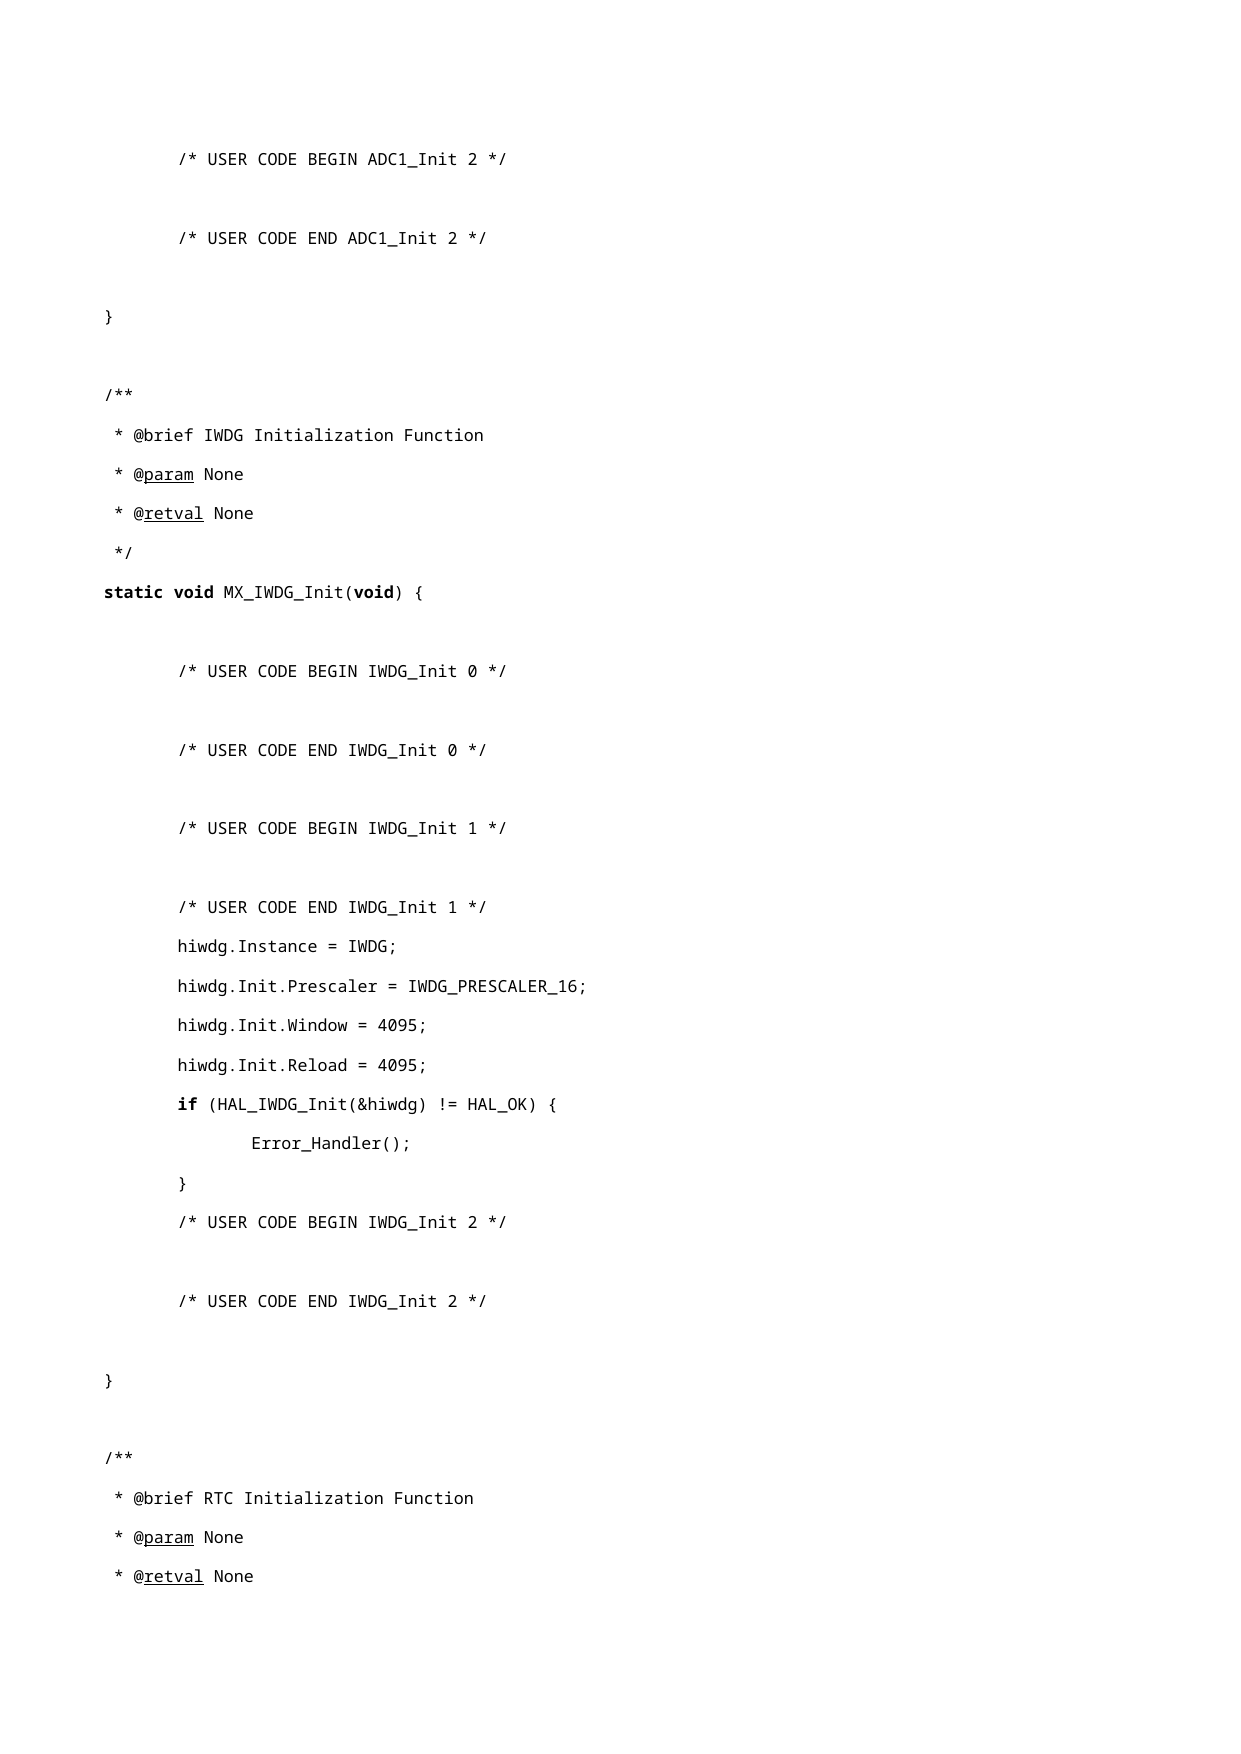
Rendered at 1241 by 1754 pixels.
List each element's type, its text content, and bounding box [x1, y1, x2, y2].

text * @retval None [103, 502, 1093, 525]
text Error_Handler(); [103, 1132, 1093, 1155]
text * @param None [103, 463, 1093, 485]
text /* USER CODE BEGIN IWDG_Init 1 */ [103, 817, 1093, 840]
text /* USER CODE BEGIN IWDG_Init 0 */ [103, 659, 1093, 682]
text /* USER CODE END IWDG_Init 1 */ [103, 896, 1093, 918]
text } [103, 1368, 1093, 1391]
text /* USER CODE END ADC1_Init 2 */ [103, 226, 1093, 249]
text } [103, 305, 1093, 328]
text * @brief RTC Initialization Function [103, 1486, 1093, 1509]
text } [103, 1171, 1093, 1194]
text hiwdg.Init.Reload = 4095; [103, 1053, 1093, 1076]
text hiwdg.Init.Prescaler = IWDG_PRESCALER_16; [103, 974, 1093, 997]
text /* USER CODE END IWDG_Init 0 */ [103, 738, 1093, 761]
text hiwdg.Init.Window = 4095; [103, 1014, 1093, 1037]
text if (HAL_IWDG_Init(&hiwdg) != HAL_OK) { [103, 1093, 1093, 1115]
text * @param None [103, 1526, 1093, 1548]
text hiwdg.Instance = IWDG; [103, 935, 1093, 958]
text * @retval None [103, 1565, 1093, 1588]
text /* USER CODE END IWDG_Init 2 */ [103, 1289, 1093, 1312]
text * @brief IWDG Initialization Function [103, 423, 1093, 446]
text static void MX_IWDG_Init(void) { [103, 581, 1093, 603]
text /** [103, 1447, 1093, 1470]
text /* USER CODE BEGIN IWDG_Init 2 */ [103, 1211, 1093, 1233]
text /* USER CODE BEGIN ADC1_Init 2 */ [103, 148, 1093, 170]
text */ [103, 541, 1093, 564]
text /** [103, 384, 1093, 407]
